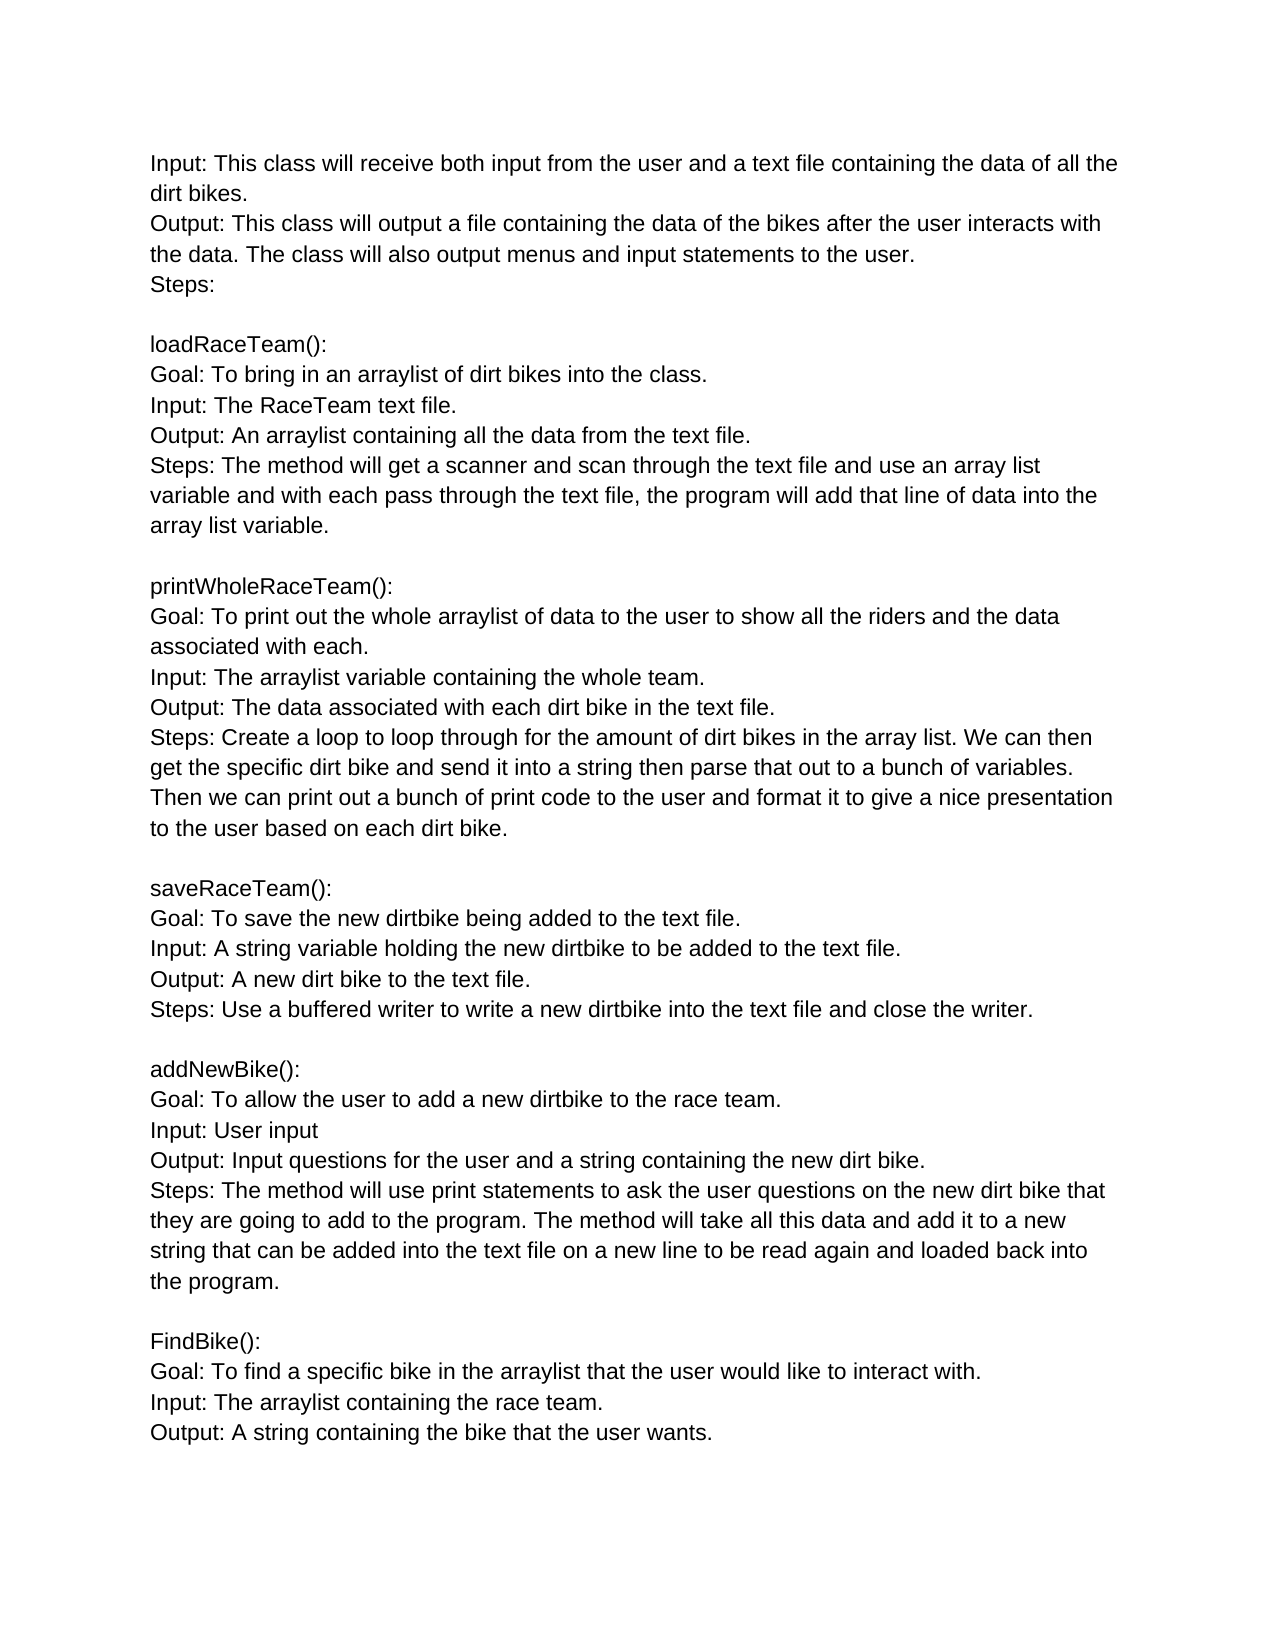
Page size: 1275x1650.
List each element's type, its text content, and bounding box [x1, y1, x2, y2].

text Steps: [150, 271, 1125, 297]
text Input: This class will receive both input from the user and a text file containing the data of all the dirt bikes. [150, 150, 1125, 207]
text Output: This class will output a file containing the data of the bikes after the user interacts with the data. The class will also output menus and input statements to the user. [150, 210, 1125, 267]
text saveRaceTeam(): [150, 875, 1125, 901]
text Input: User input [150, 1117, 1125, 1143]
text Output: An arraylist containing all the data from the text file. [150, 422, 1125, 448]
text Output: The data associated with each dirt bike in the text file. [150, 694, 1125, 720]
text loadRaceTeam(): [150, 331, 1125, 358]
text Output: A new dirt bike to the text file. [150, 966, 1125, 992]
text Steps: Use a buffered writer to write a new dirtbike into the text file and close the writer. [150, 996, 1125, 1022]
text Output: A string containing the bike that the user wants. [150, 1419, 1125, 1445]
text Input: The RaceTeam text file. [150, 392, 1125, 418]
text Goal: To bring in an arraylist of dirt bikes into the class. [150, 361, 1125, 388]
text addNewBike(): [150, 1056, 1125, 1083]
text Goal: To find a specific bike in the arraylist that the user would like to interact with. [150, 1358, 1125, 1385]
text Steps: The method will get a scanner and scan through the text file and use an array list variable and with each pass through the text file, the program will add that line of data into the array list variable. [150, 452, 1125, 539]
text Steps: The method will use print statements to ask the user questions on the new dirt bike that they are going to add to the program. The method will take all this data and add it to a new string that can be added into the text file on a new line to be read again and loaded back into the program. [150, 1177, 1125, 1294]
text Input: The arraylist containing the race team. [150, 1388, 1125, 1415]
text Input: The arraylist variable containing the whole team. [150, 663, 1125, 690]
text FindBike(): [150, 1328, 1125, 1354]
text Input: A string variable holding the new dirtbike to be added to the text file. [150, 935, 1125, 962]
text Output: Input questions for the user and a string containing the new dirt bike. [150, 1147, 1125, 1173]
text Goal: To allow the user to add a new dirtbike to the race team. [150, 1086, 1125, 1113]
text printWholeRaceTeam(): [150, 573, 1125, 599]
text Steps: Create a loop to loop through for the amount of dirt bikes in the array list. We can then get the specific dirt bike and send it into a string then parse that out to a bunch of variables. Then we can print out a bunch of print code to the user and format it to give a nice presentation to the user based on each dirt bike. [150, 724, 1125, 841]
text Goal: To print out the whole arraylist of data to the user to show all the riders and the data associated with each. [150, 603, 1125, 660]
text Goal: To save the new dirtbike being added to the text file. [150, 905, 1125, 932]
